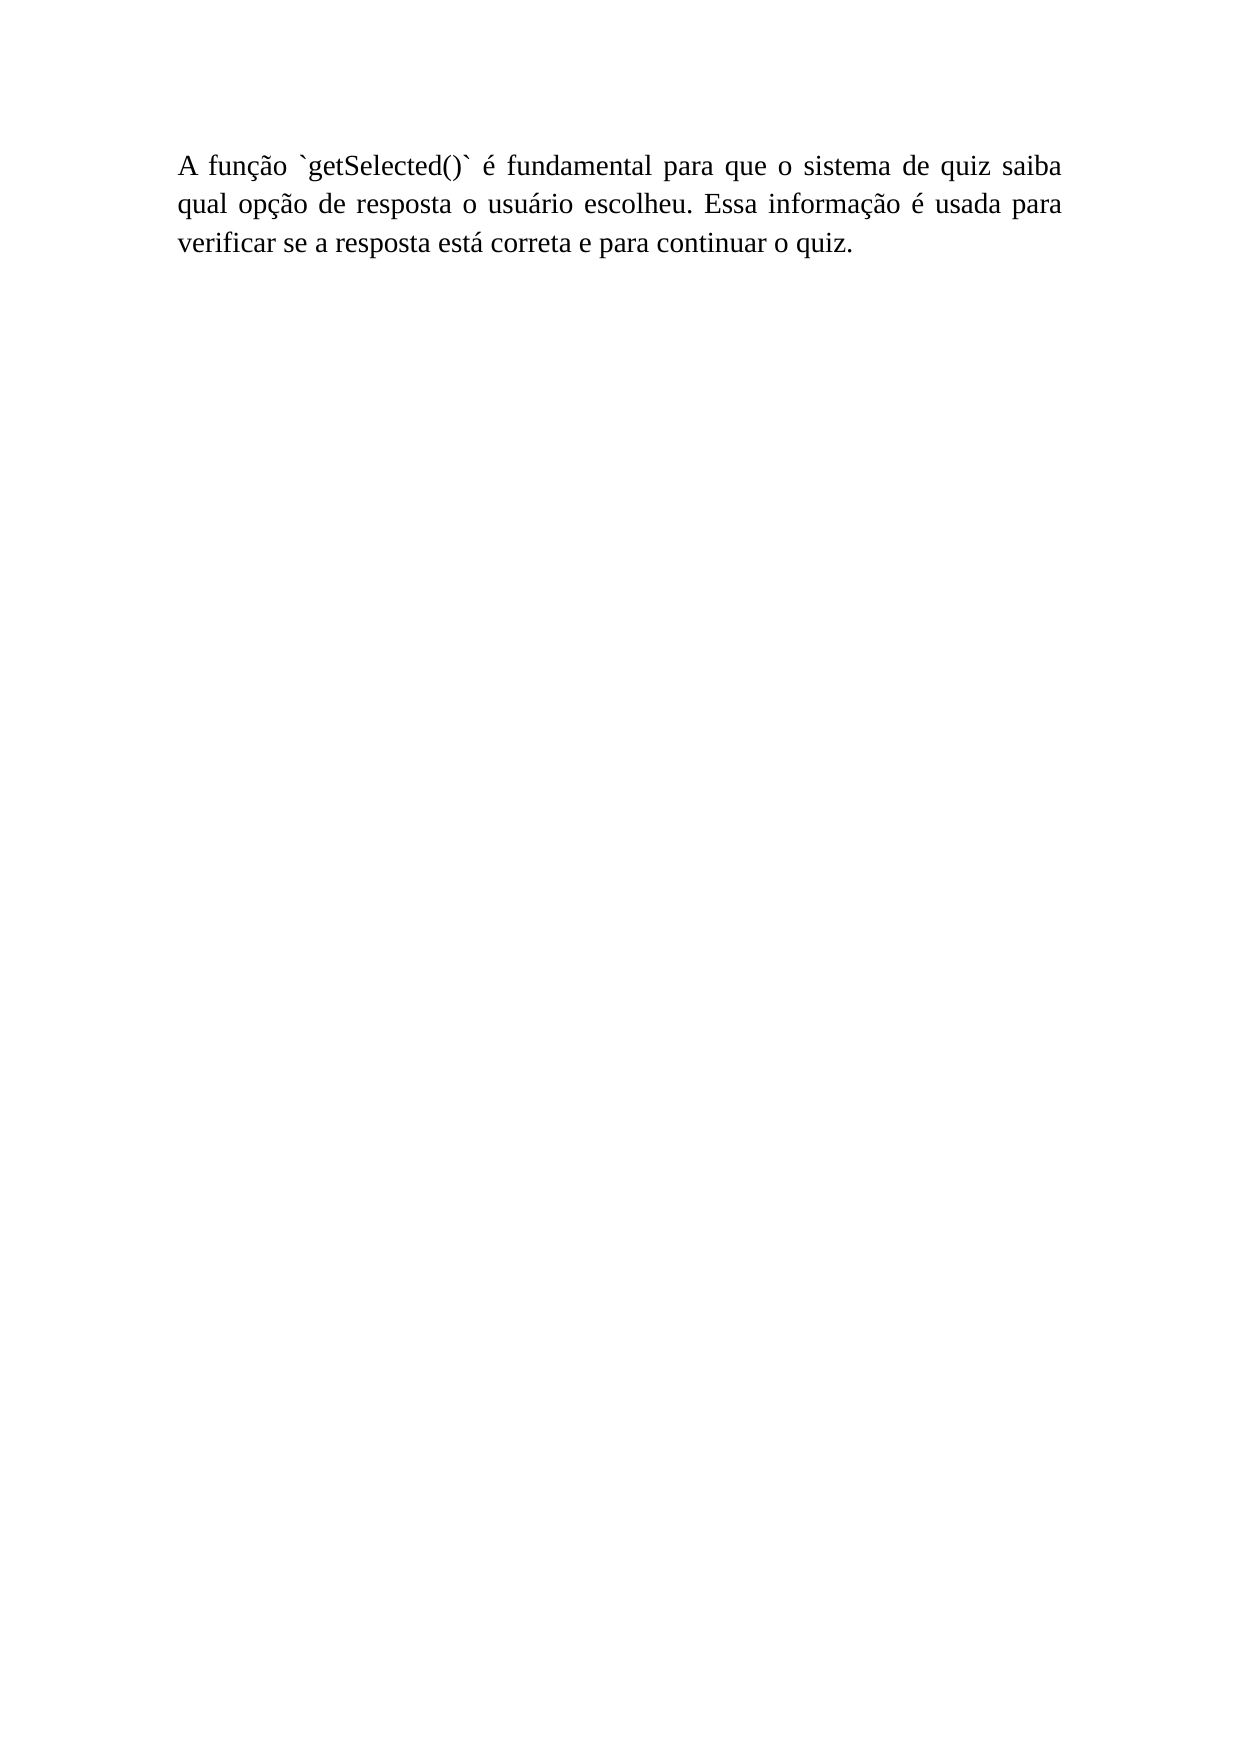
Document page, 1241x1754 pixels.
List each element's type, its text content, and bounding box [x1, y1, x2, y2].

text A função `getSelected()` é fundamental para que o sistema de quiz saiba qual opção de resposta o usuário escolheu. Essa informação é usada para verificar se a resposta está correta e para continuar o quiz. [177, 148, 1063, 258]
